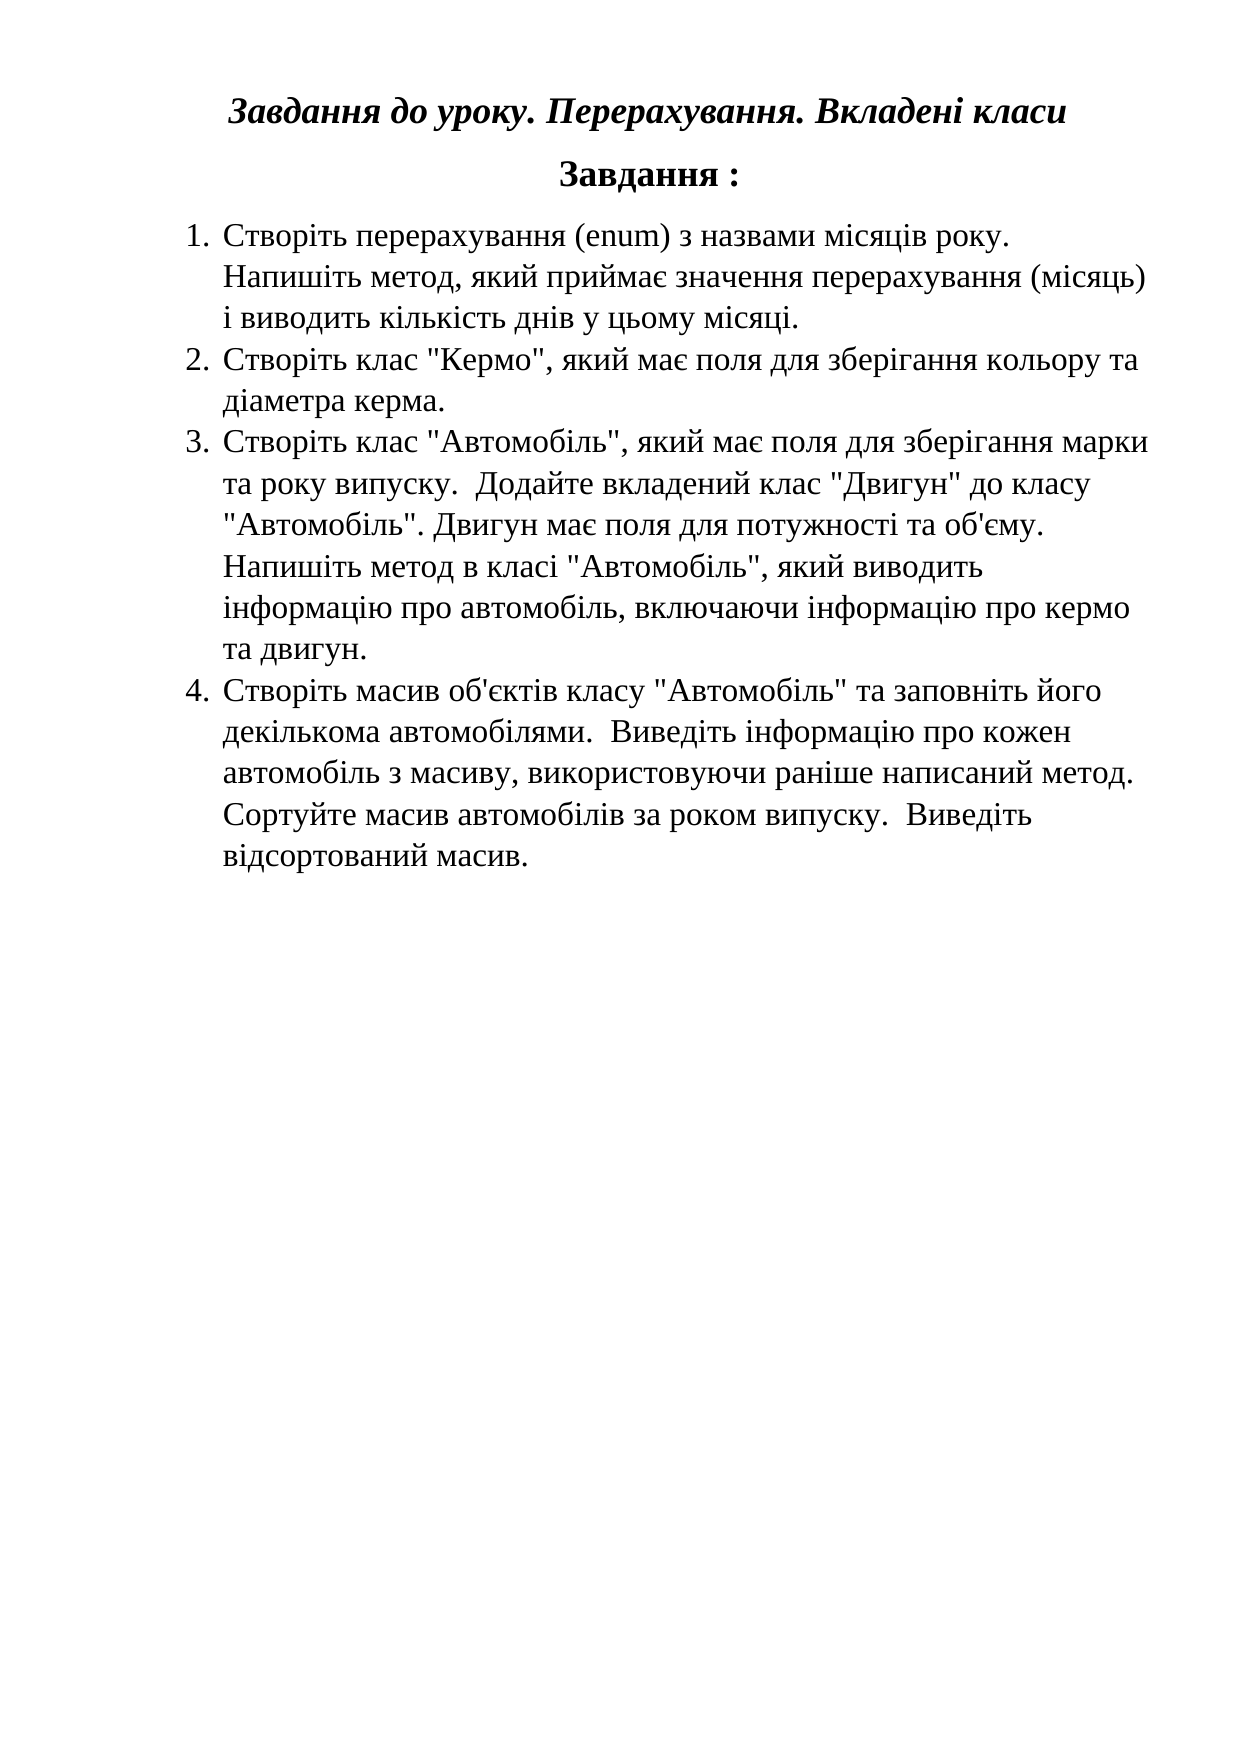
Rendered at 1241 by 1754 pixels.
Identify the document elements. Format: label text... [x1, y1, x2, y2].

list Створіть масив об'єктів класу "Автомобіль" та заповніть його декількома автомобілями. Виведіть інформацію про кожен автомобіль з масиву, використовуючи раніше написаний метод. Сортуйте масив автомобілів за роком випуску. Виведіть відсортований масив. [185, 670, 1152, 874]
list Створіть перерахування (enum) з назвами місяців року. [185, 215, 1152, 253]
list Створіть клас "Кермо", який має поля для зберігання кольору та діаметра керма. [185, 339, 1152, 419]
list Напишіть метод, який приймає значення перерахування (місяць) і виводить кількість днів у цьому місяці. [223, 256, 1152, 336]
text Завдання до уроку. Перерахування. Вкладені класи [148, 88, 1152, 132]
list Створіть клас "Автомобіль", який має поля для зберігання марки та року випуску. Додайте вкладений клас "Двигун" до класу "Автомобіль". Двигун має поля для потужності та об'єму. Напишіть метод в класі "Автомобіль", який виводить інформацію про автомобіль, включаючи інформацію про кермо та двигун. [185, 422, 1152, 667]
text Завдання : [148, 152, 1152, 195]
